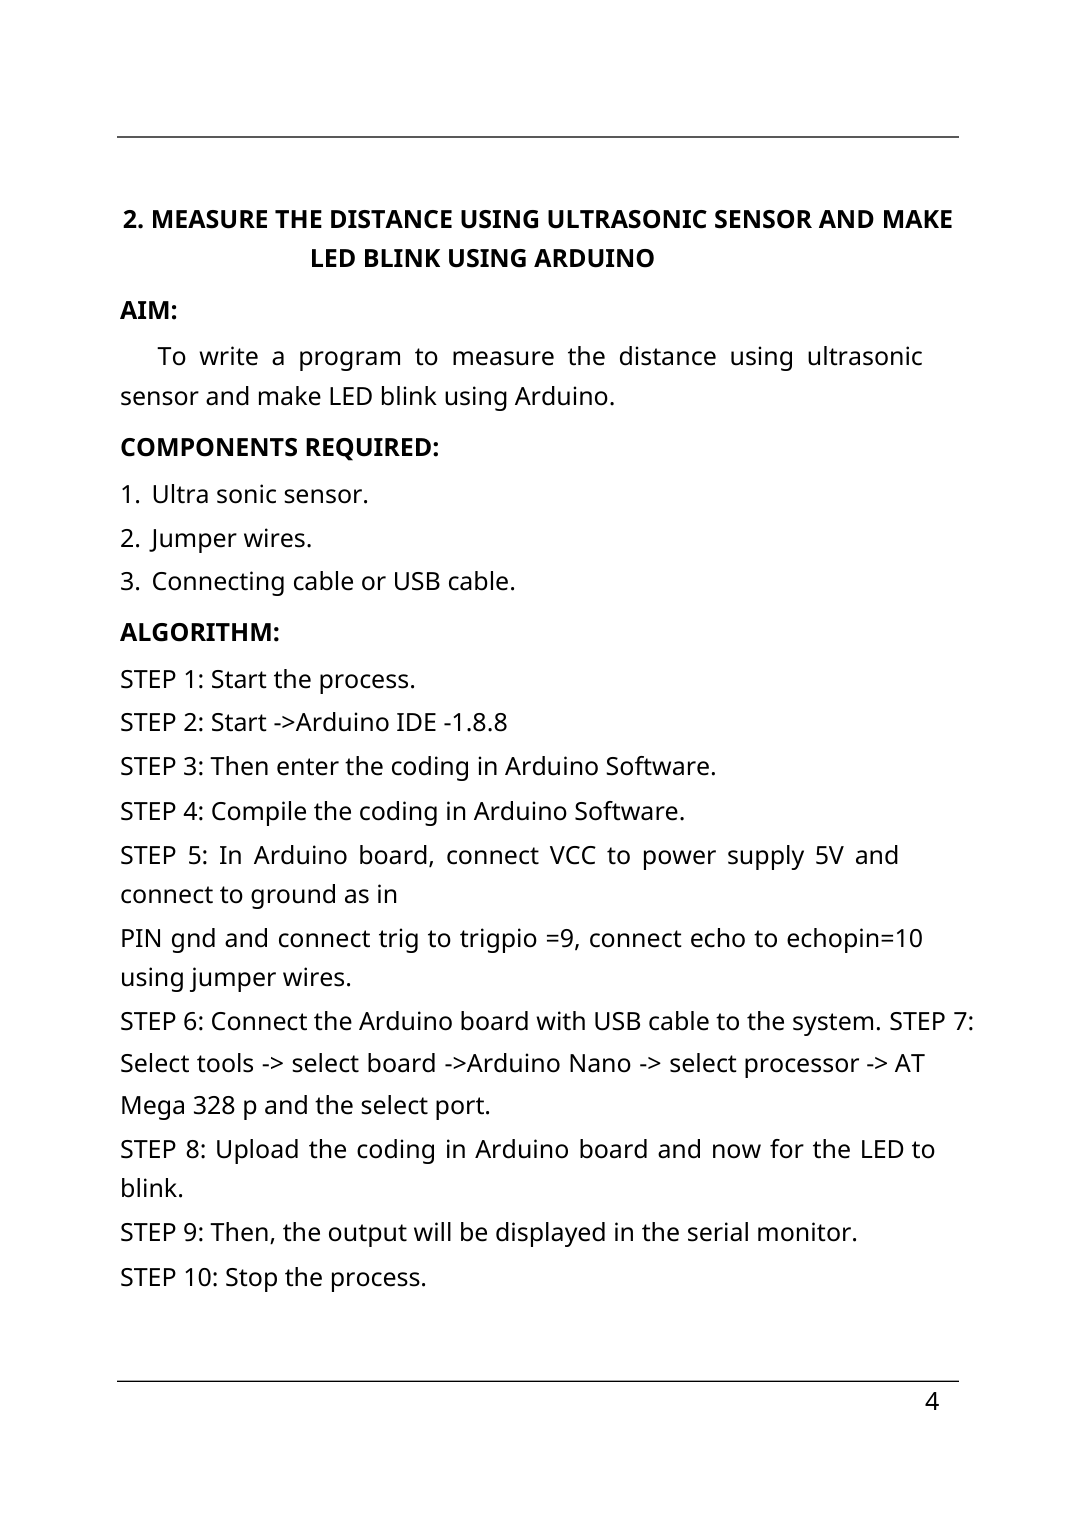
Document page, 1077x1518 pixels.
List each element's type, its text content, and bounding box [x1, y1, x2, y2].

text AIM: [120, 293, 986, 327]
text ALGORITHM: [120, 615, 986, 649]
text STEP 5: In Arduino board, connect VCC to power supply 5V and connect to ground as in [120, 838, 986, 911]
text STEP 9: Then, the output will be displayed in the serial monitor. STEP 10: Stop the process. [120, 1214, 909, 1293]
text STEP 8: Upload the coding in Arduino board and now for the LED to blink. [120, 1131, 957, 1204]
text STEP 1: Start the process. [120, 661, 986, 696]
text COMPONENTS REQUIRED: [120, 430, 986, 464]
text 2. MEASURE THE DISTANCE USING ULTRASONIC SENSOR AND MAKE LED BLINK USING ARDUINO [123, 202, 955, 275]
text PIN gnd and connect trig to trigpio =9, connect echo to echopin=10 using jumper wires. [120, 921, 986, 994]
text To write a program to measure the distance using ultrasonic sensor and make LED blink using Arduino. [120, 339, 986, 412]
text STEP 2: Start ->Arduino IDE -1.8.8 [120, 705, 986, 739]
list Ultra sonic sensor. [120, 477, 986, 511]
list Jumper wires. [120, 520, 986, 554]
text STEP 3: Then enter the coding in Arduino Software. STEP 4: Compile the coding in Arduino Software. [120, 749, 755, 827]
text STEP 6: Connect the Arduino board with USB cable to the system. STEP 7: Select tools -> select board ->Arduino Nano -> select processor -> AT Mega 328 p and the select port. [120, 1004, 986, 1121]
list Connecting cable or USB cable. [120, 564, 986, 598]
